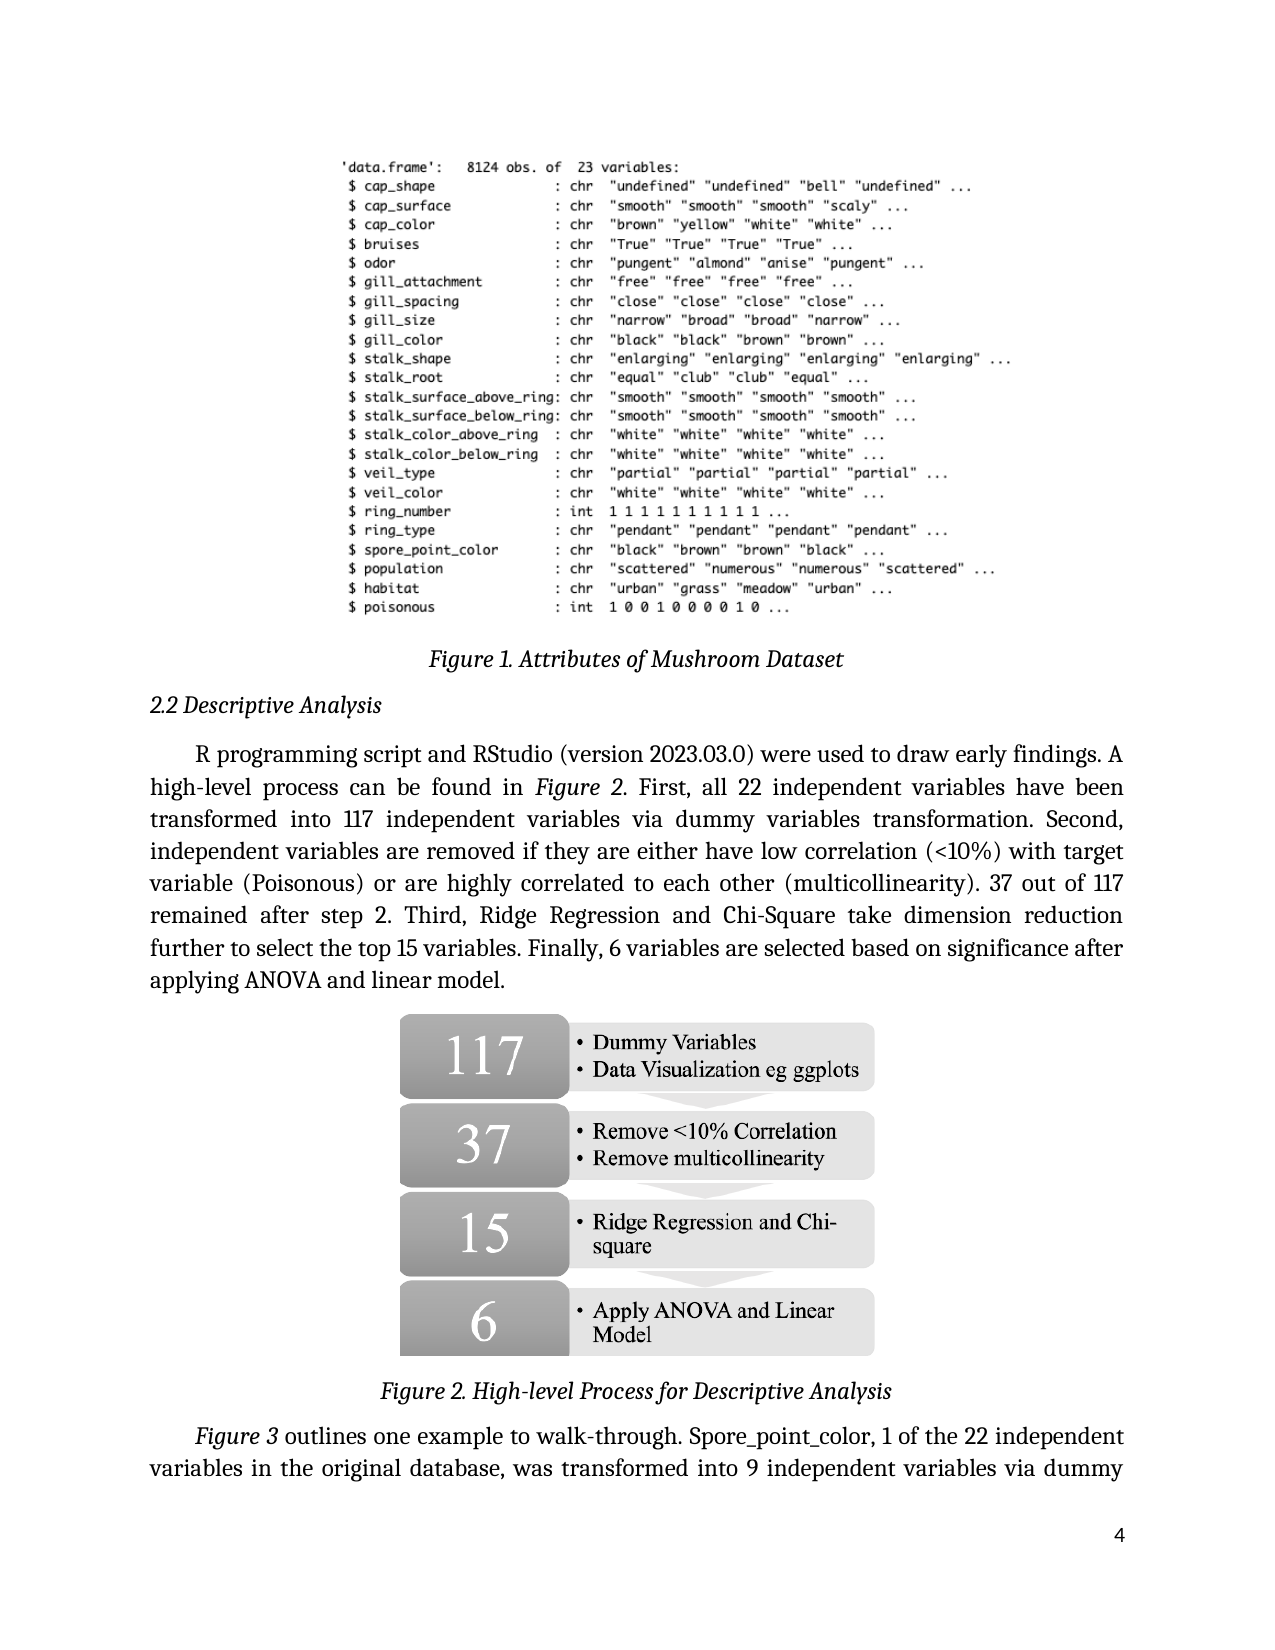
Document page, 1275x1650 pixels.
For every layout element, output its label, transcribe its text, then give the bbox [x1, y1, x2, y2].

picture [400, 1014, 875, 1356]
picture [331, 150, 1019, 625]
text 2.2 Descriptive Analysis [150, 691, 1125, 719]
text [150, 1422, 1125, 1483]
text Figure 1. Attributes of Mushroom Dataset [150, 645, 1125, 674]
text R programming script and RStudio (version 2023.03.0) were used to draw early findings. A high-level process can be found in Figure 2. First, all 22 independent variables have been transformed into 117 independent variables via dummy variables transformation. Second, independent variables are removed if they are either have low correlation (<10%) with target variable (Poisonous) or are highly correlated to each other (multicollinearity). 37 out of 117 remained after step 2. Third, Ridge Regression and Chi-Square take dimension reduction further to select the top 15 variables. Finally, 6 variables are selected based on significance after applying ANOVA and linear model. [150, 740, 1125, 994]
text Figure 2. High-level Process for Descriptive Analysis [150, 1377, 1125, 1405]
